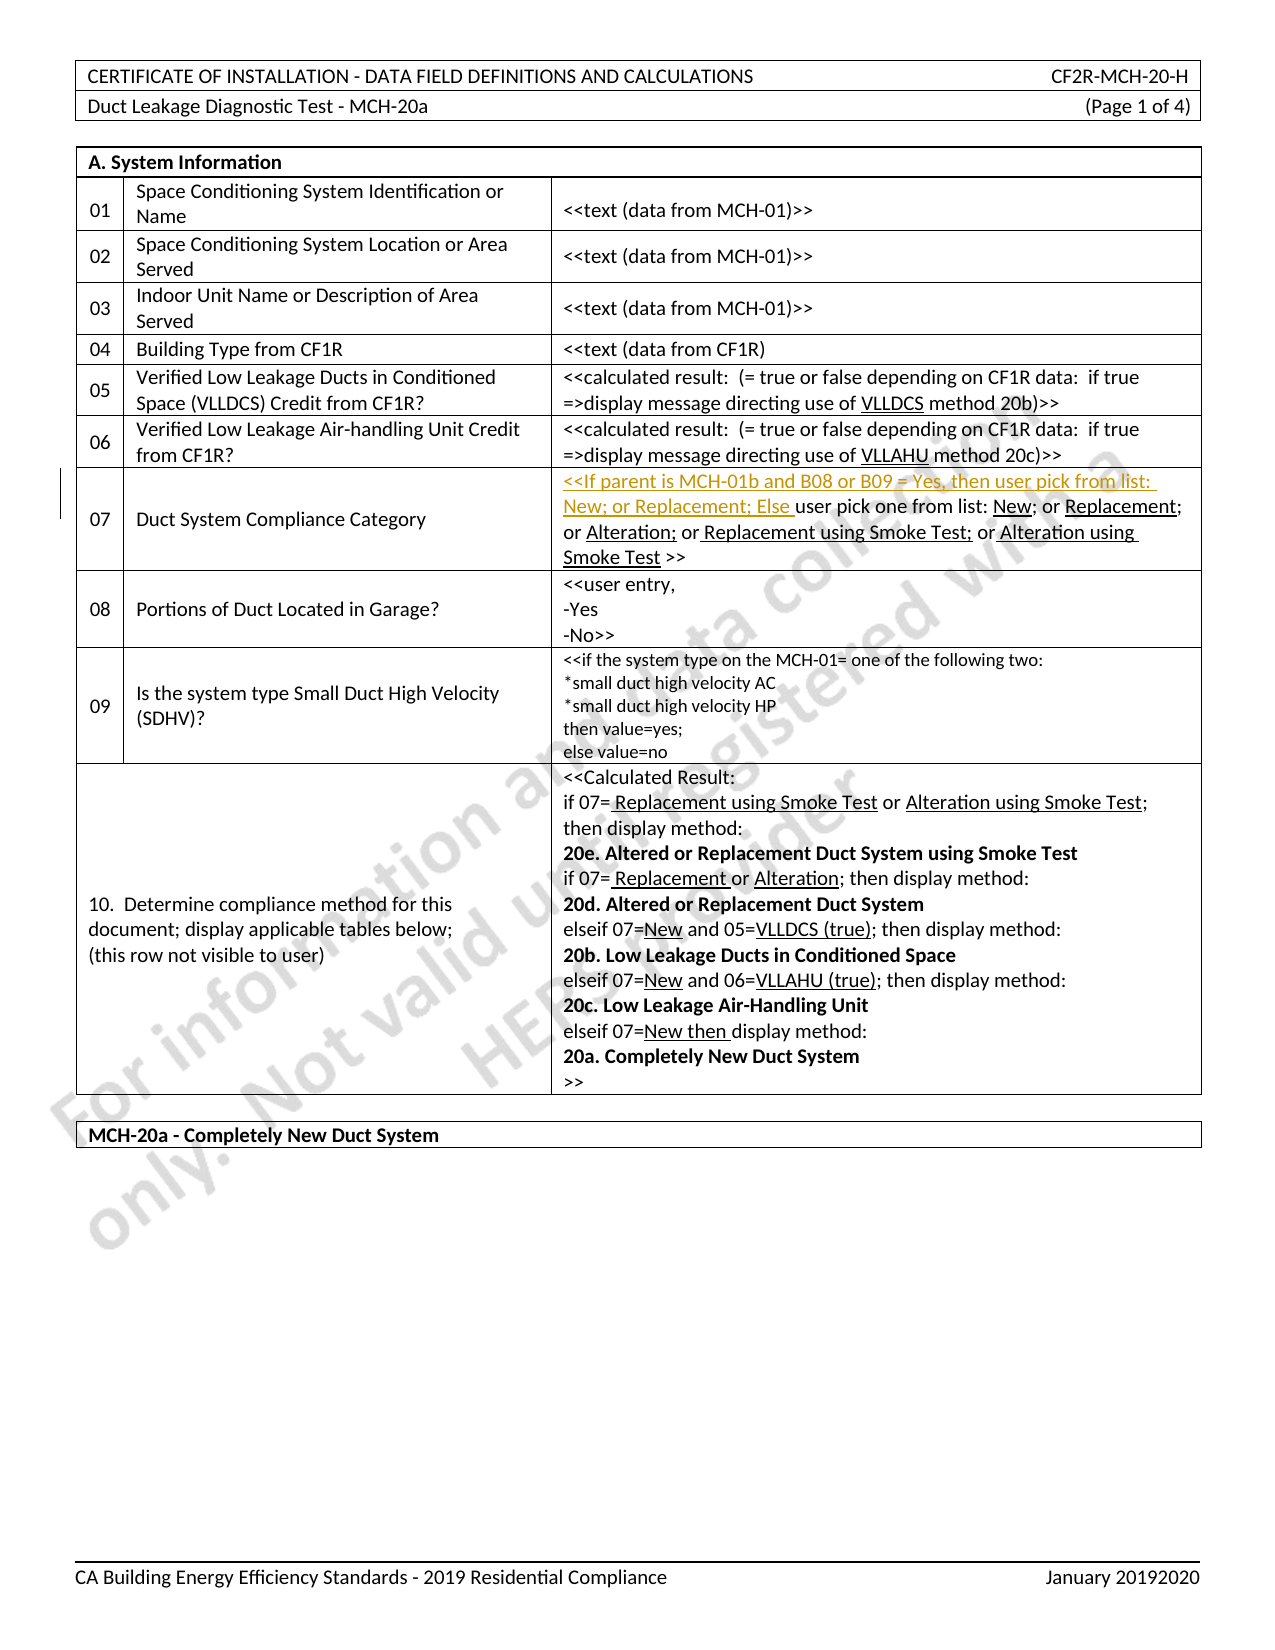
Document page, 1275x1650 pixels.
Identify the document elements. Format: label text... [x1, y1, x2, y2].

table_cell <<calculated result: (= true or false depending on CF1R data: if true =>display message directing use of VLLDCS method 20b)>> [552, 365, 1201, 415]
table_cell <<if the system type on the MCH-01= one of the following two: *small duct high velocity AC *small duct high velocity HP then value=yes; else value=no [552, 648, 1201, 763]
table_header MCH-20a - Completely New Duct System [77, 1122, 1201, 1147]
table_cell 02 [77, 231, 123, 282]
table_cell Space Conditioning System Location or Area Served [124, 231, 551, 282]
table_cell <<text (data from CF1R) [552, 335, 1201, 363]
table_cell Is the system type Small Duct High Velocity (SDHV)? [124, 648, 551, 763]
table_cell 06 [77, 416, 123, 467]
table_cell Verified Low Leakage Air-handling Unit Credit from CF1R? [124, 416, 551, 467]
table_cell Verified Low Leakage Ducts in Conditioned Space (VLLDCS) Credit from CF1R? [124, 365, 551, 415]
table_cell Building Type from CF1R [124, 335, 551, 363]
table_cell <<text (data from MCH-01)>> [552, 231, 1201, 282]
table_cell 03 [77, 283, 123, 333]
table_cell <<text (data from MCH-01)>> [552, 178, 1201, 230]
table_cell 09 [77, 648, 123, 763]
table_cell user pick one from list: New; or Replacement; or Alteration; or Replacement using Smoke Test; or Alteration using Smoke Test >> [552, 468, 1201, 570]
table_cell <<calculated result: (= true or false depending on CF1R data: if true =>display message directing use of VLLAHU method 20c)>> [552, 416, 1201, 467]
table_cell <<Calculated Result: if 07= Replacement using Smoke Test or Alteration using Smoke Test; then display method: 20e. Altered or Replacement Duct System using Smoke Test if 07= Replacement or Alteration; then display method: 20d. Altered or Replacement Duct System elseif 07=New and 05=VLLDCS (true); then display method: 20b. Low Leakage Ducts in Conditioned Space elseif 07=New and 06=VLLAHU (true); then display method: 20c. Low Leakage Air-Handling Unit elseif 07=New then display method: 20a. Completely New Duct System >> [552, 764, 1201, 1094]
table_cell Portions of Duct Located in Garage? [124, 571, 551, 647]
table_cell 05 [77, 365, 123, 415]
table_cell 07 [77, 468, 123, 570]
table_cell 08 [77, 571, 123, 647]
table_cell Space Conditioning System Identification or Name [124, 178, 551, 230]
table_cell <<text (data from MCH-01)>> [552, 283, 1201, 333]
table_cell 10. Determine compliance method for this document; display applicable tables below; (this row not visible to user) [77, 764, 551, 1094]
table_cell <<user entry, -Yes -No>> [552, 571, 1201, 647]
table_cell Indoor Unit Name or Description of Area Served [124, 283, 551, 333]
table_cell Duct System Compliance Category [124, 468, 551, 570]
table_cell 04 [77, 335, 123, 363]
table_cell 01 [77, 178, 123, 230]
table_header A. System Information [77, 148, 1201, 176]
